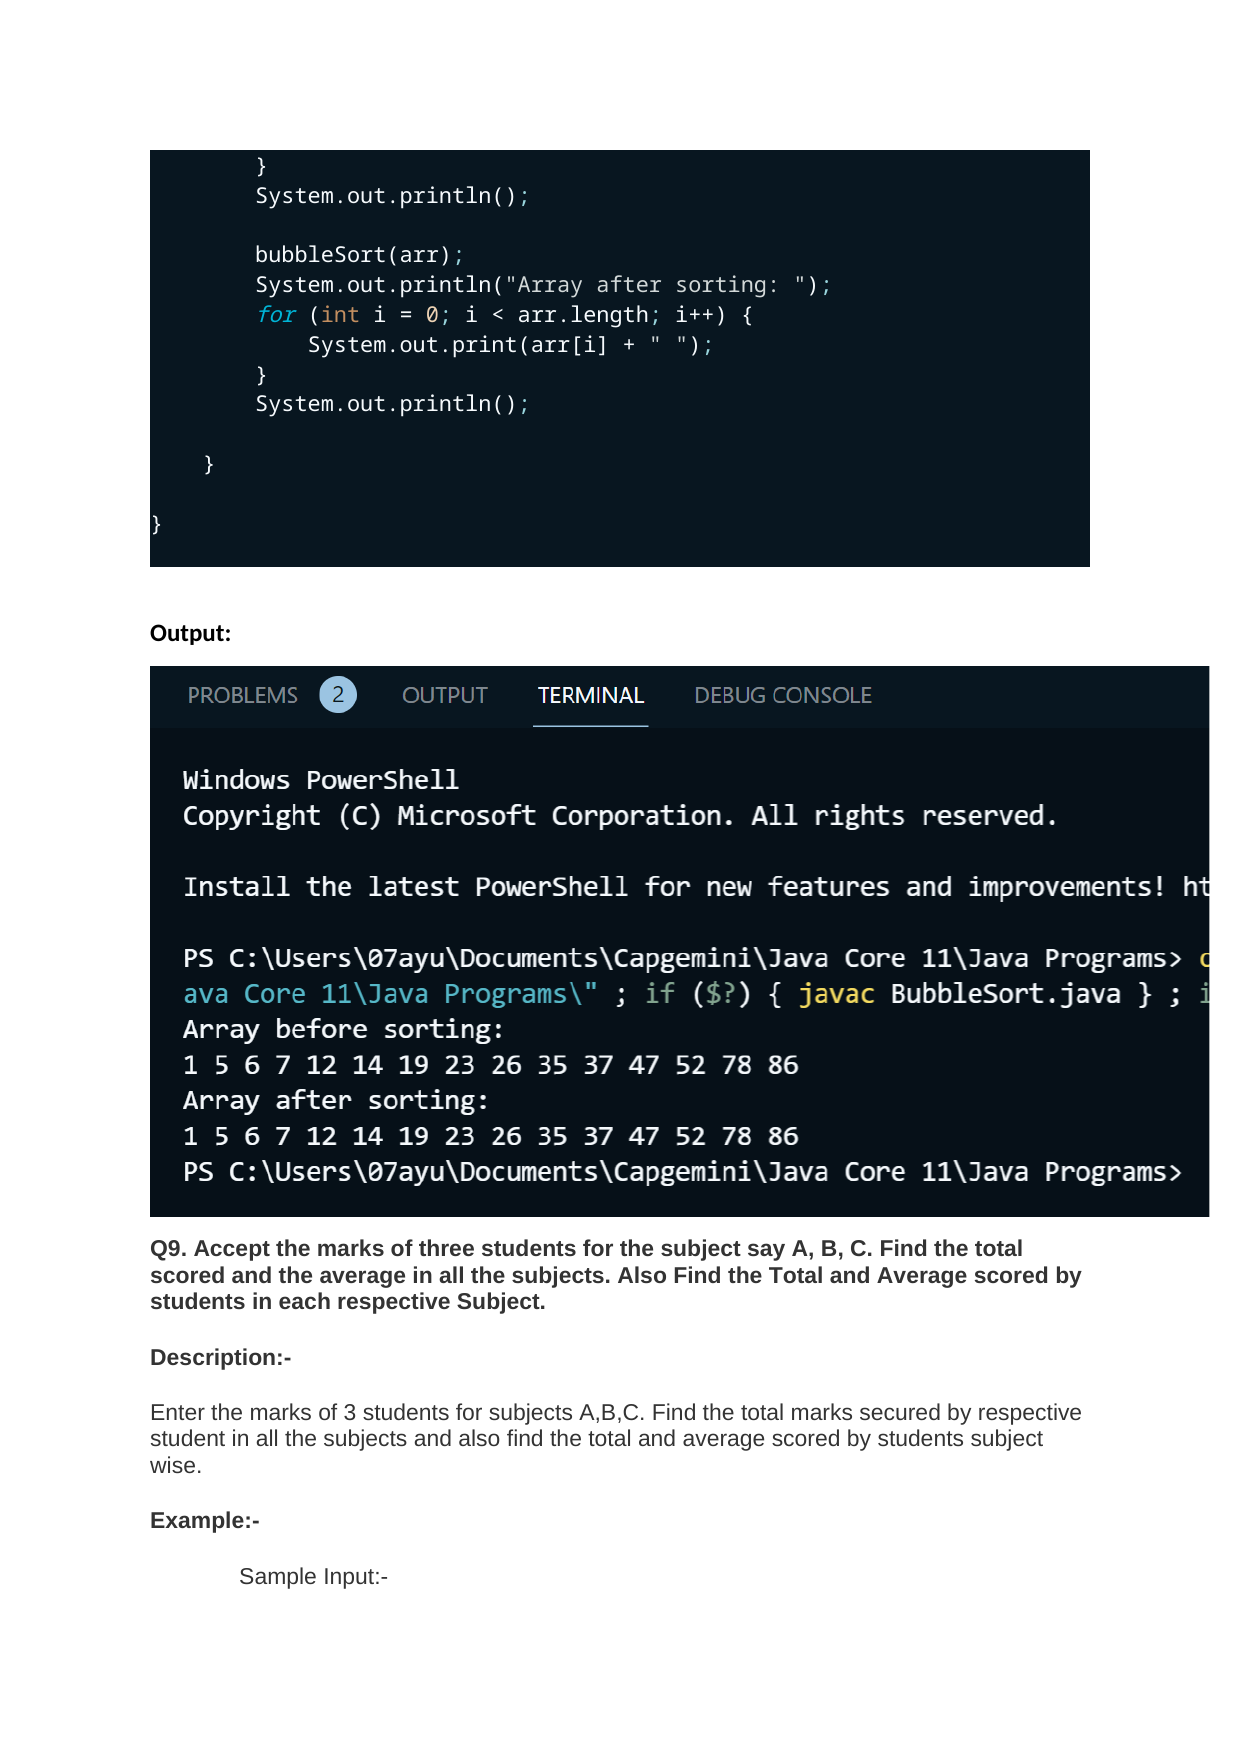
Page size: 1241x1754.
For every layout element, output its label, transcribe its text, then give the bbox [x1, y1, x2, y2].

text } [150, 150, 1090, 180]
text Description:- [150, 1343, 1090, 1370]
text } [150, 507, 1090, 537]
text System.out.println(); [150, 388, 1090, 418]
text Q9. Accept the marks of three students for the subject say A, B, C. Find the total scored and the average in all the subjects. Also Find the Total and Average scored by students in each respective Subject. [150, 1235, 1090, 1314]
text System.out.println("Array after sorting: "); [150, 269, 1090, 299]
text for (int i = 0; i < arr.length; i++) { [150, 299, 1090, 329]
picture [150, 666, 1210, 1217]
text Sample Input:- [150, 1563, 1090, 1589]
text System.out.println(); [150, 180, 1090, 209]
text Example:- [150, 1507, 1090, 1534]
text Enter the marks of 3 students for subjects A,B,C. Find the total marks secured by respective student in all the subjects and also find the total and average scored by students subject wise. [150, 1399, 1090, 1478]
text bubbleSort(arr); [150, 239, 1090, 269]
text } [150, 448, 1090, 478]
text System.out.print(arr[i] + " "); [150, 329, 1090, 358]
text } [150, 358, 1090, 388]
text Output: [150, 617, 1090, 647]
